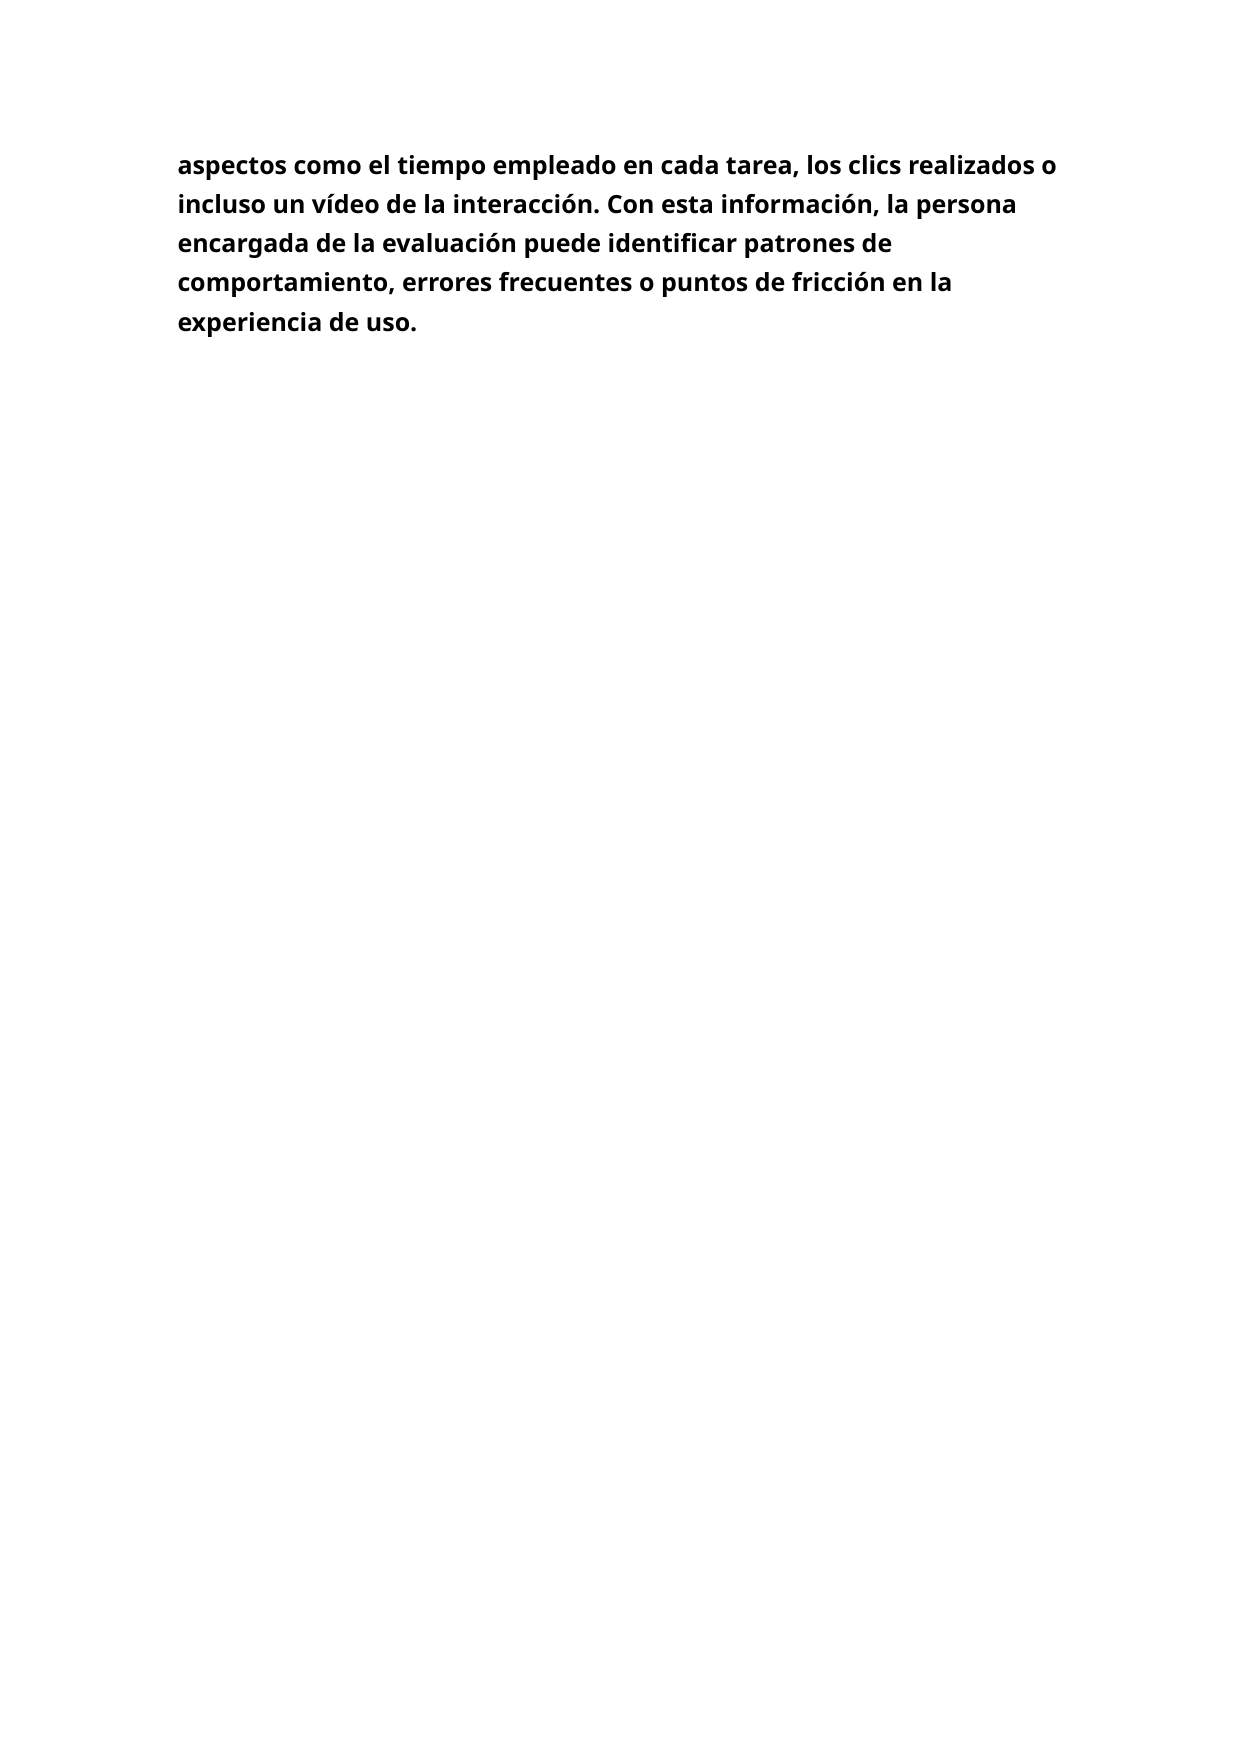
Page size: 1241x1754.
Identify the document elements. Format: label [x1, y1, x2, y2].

text [177, 148, 1063, 338]
